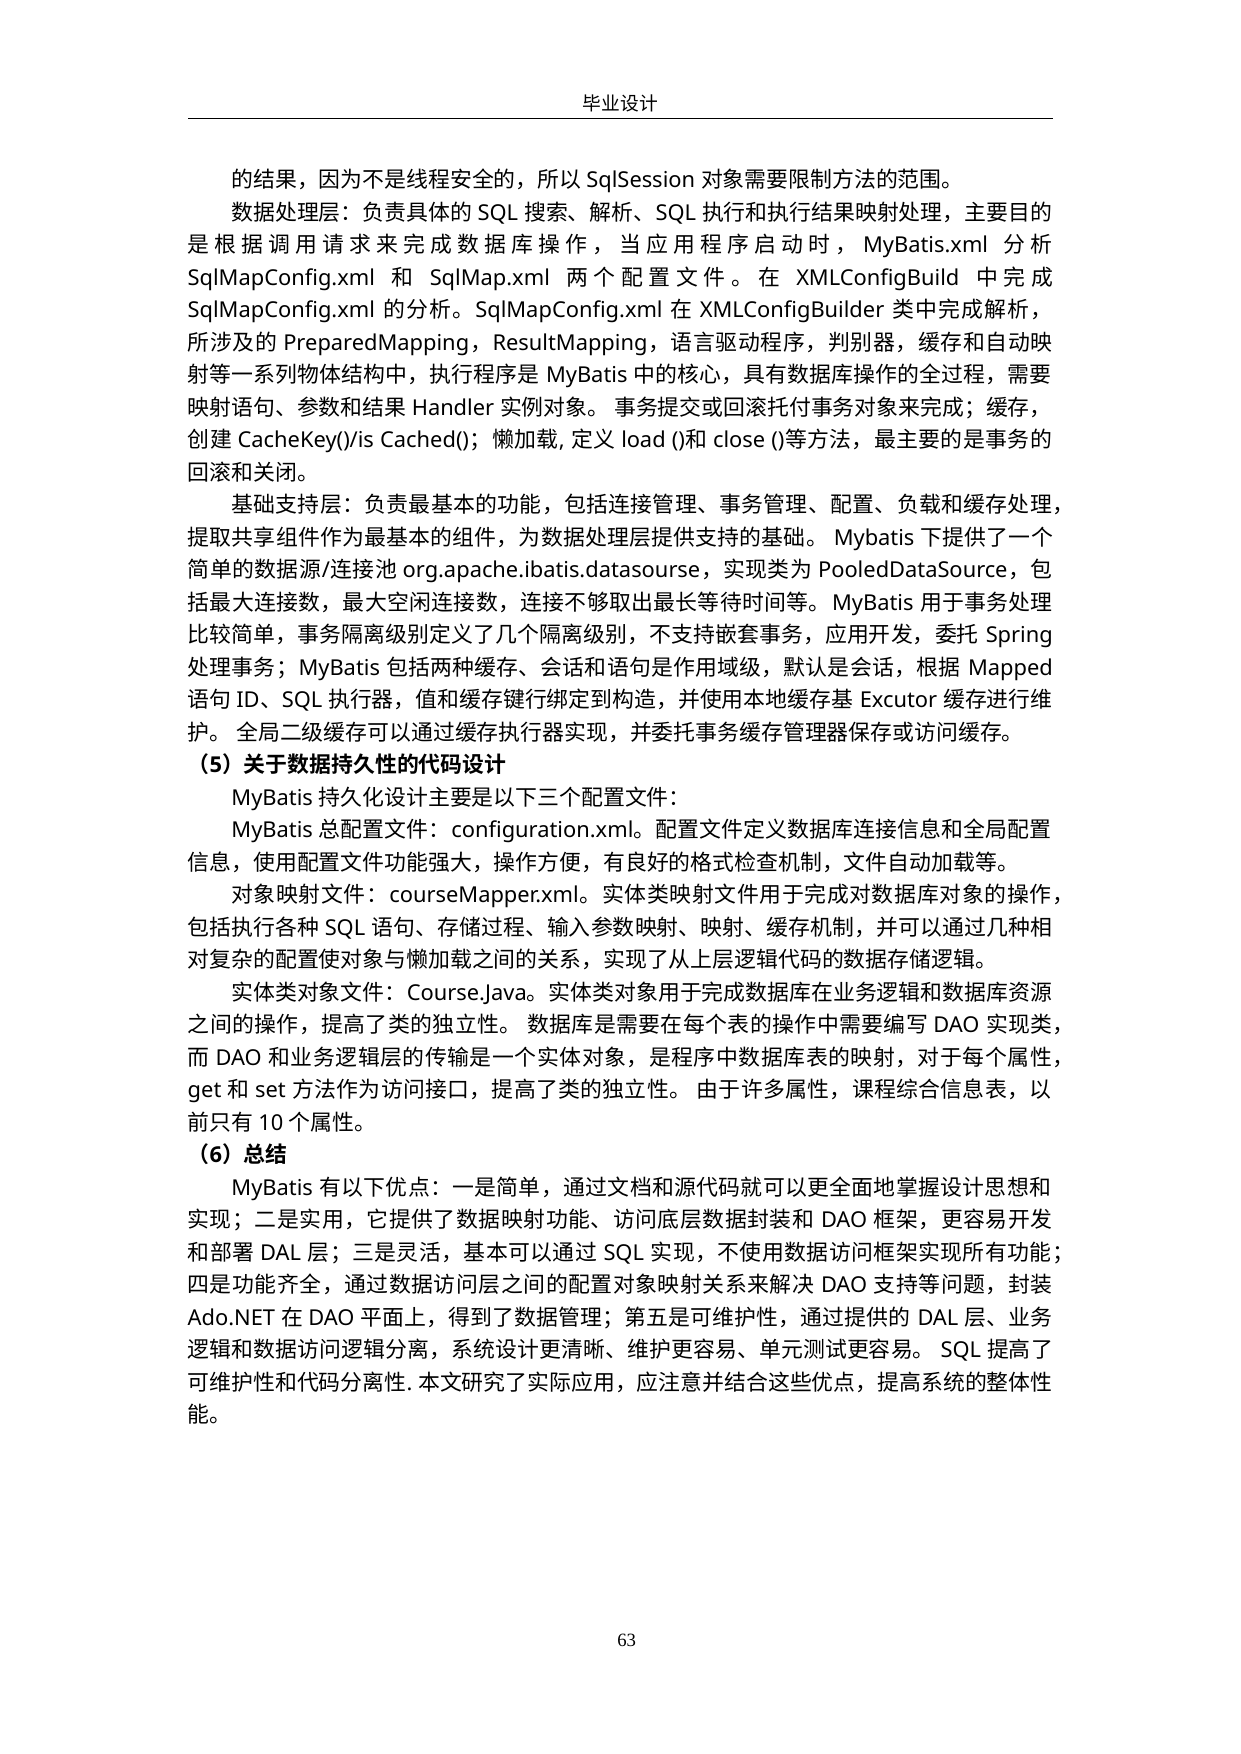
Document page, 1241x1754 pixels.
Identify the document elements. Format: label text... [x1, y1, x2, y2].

text （5）关于数据持久性的代码设计 [187, 747, 1053, 779]
text MyBatis 持久化设计主要是以下三个配置文件： [187, 779, 1053, 812]
text 基础支持层：负责最基本的功能，包括连接管理、事务管理、配置、负载和缓存处理，提取共享组件作为最基本的组件，为数据处理层提供支持的基础。 Mybatis 下提供了一个简单的数据源/连接池 org.apache.ibatis.datasourse，实现类为 PooledDataSource，包括最大连接数，最大空闲连接数，连接不够取出最长等待时间等。MyBatis 用于事务处理比较简单，事务隔离级别定义了几个隔离级别，不支持嵌套事务，应用开发，委托 Spring 处理事务；MyBatis 包括两种缓存、会话和语句是作用域级，默认是会话，根据 Mapped 语句 ID、SQL 执行器，值和缓存键行绑定到构造，并使用本地缓存基 Excutor 缓存进行维护。 全局二级缓存可以通过缓存执行器实现，并委托事务缓存管理器保存或访问缓存。 [187, 487, 1053, 747]
text 对象映射文件：courseMapper.xml。实体类映射文件用于完成对数据库对象的操作，包括执行各种 SQL 语句、存储过程、输入参数映射、映射、缓存机制，并可以通过几种相对复杂的配置使对象与懒加载之间的关系，实现了从上层逻辑代码的数据存储逻辑。 [187, 877, 1053, 974]
text 数据处理层：负责具体的 SQL 搜索、解析、SQL 执行和执行结果映射处理，主要目的是根据调用请求来完成数据库操作，当应用程序启动时，MyBatis.xml 分析 SqlMapConfig.xml 和 SqlMap.xml 两个配置文件。在 XMLConfigBuild 中完成 SqlMapConfig.xml 的分析。SqlMapConfig.xml 在 XMLConfigBuilder 类中完成解析，所涉及的 PreparedMapping，ResultMapping，语言驱动程序，判别器，缓存和自动映射等一系列物体结构中，执行程序是 MyBatis 中的核心，具有数据库操作的全过程，需要映射语句、参数和结果 Handler 实例对象。 事务提交或回滚托付事务对象来完成；缓存，创建 CacheKey()/is Cached()；懒加载, 定义 load ()和 close ()等方法，最主要的是事务的回滚和关闭。 [187, 194, 1053, 487]
text MyBatis 有以下优点：一是简单，通过文档和源代码就可以更全面地掌握设计思想和实现；二是实用，它提供了数据映射功能、访问底层数据封装和 DAO 框架，更容易开发和部署 DAL 层；三是灵活，基本可以通过 SQL 实现，不使用数据访问框架实现所有功能；四是功能齐全，通过数据访问层之间的配置对象映射关系来解决 DAO 支持等问题，封装 Ado.NET 在 DAO 平面上，得到了数据管理；第五是可维护性，通过提供的 DAL 层、业务逻辑和数据访问逻辑分离，系统设计更清晰、维护更容易、单元测试更容易。 SQL 提高了可维护性和代码分离性. 本文研究了实际应用，应注意并结合这些优点，提高系统的整体性能。 [187, 1169, 1053, 1429]
text 的结果，因为不是线程安全的，所以 SqlSession 对象需要限制方法的范围。 [187, 162, 1053, 194]
list 总结 [187, 1137, 1053, 1169]
text MyBatis 总配置文件：configuration.xml。配置文件定义数据库连接信息和全局配置信息，使用配置文件功能强大，操作方便，有良好的格式检查机制，文件自动加载等。 [187, 812, 1053, 877]
text 实体类对象文件：Course.Java。实体类对象用于完成数据库在业务逻辑和数据库资源之间的操作，提高了类的独立性。 数据库是需要在每个表的操作中需要编写DAO 实现类，而 DAO 和业务逻辑层的传输是一个实体对象，是程序中数据库表的映射，对于每个属性，get 和 set 方法作为访问接口，提高了类的独立性。 由于许多属性，课程综合信息表，以前只有 10 个属性。 [187, 974, 1053, 1137]
